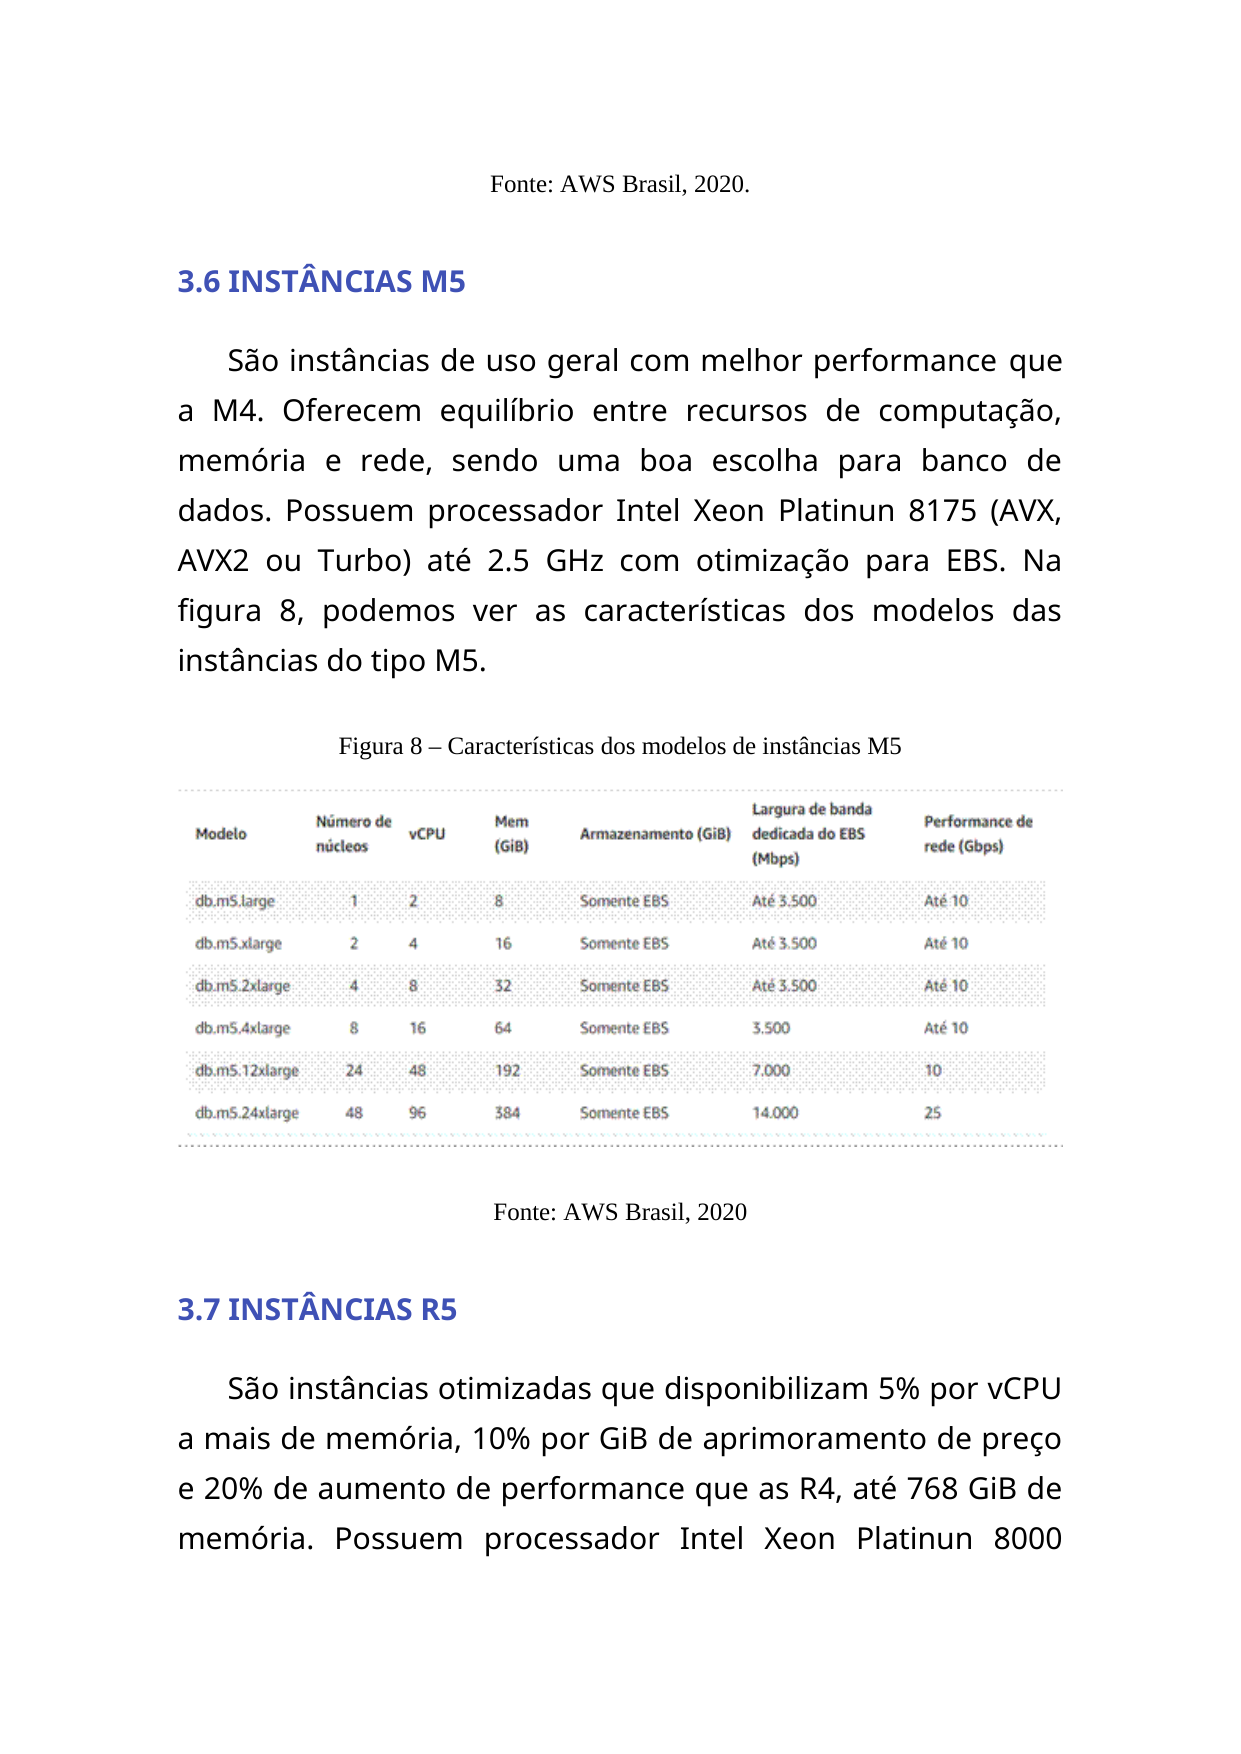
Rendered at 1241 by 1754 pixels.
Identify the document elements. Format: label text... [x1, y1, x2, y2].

text Figura 8 – Características dos modelos de instâncias M5 [177, 710, 1063, 760]
text São instâncias de uso geral com melhor performance que a M4. Oferecem equilíbrio entre recursos de computação, memória e rede, sendo uma boa escolha para banco de dados. Possuem processador Intel Xeon Platinun 8175 (AVX, AVX2 ou Turbo) até 2.5 GHz com otimização para EBS. Na figura 8, podemos ver as características dos modelos das instâncias do tipo M5. [177, 331, 1063, 681]
text Fonte: AWS Brasil, 2020 [177, 1176, 1063, 1226]
picture [177, 789, 1063, 1147]
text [177, 1359, 1063, 1559]
text 3.6 INSTÂNCIAS M5 [177, 248, 1063, 302]
text 3.7 INSTÂNCIAS R5 [177, 1276, 1063, 1329]
text Fonte: AWS Brasil, 2020. [177, 148, 1063, 198]
